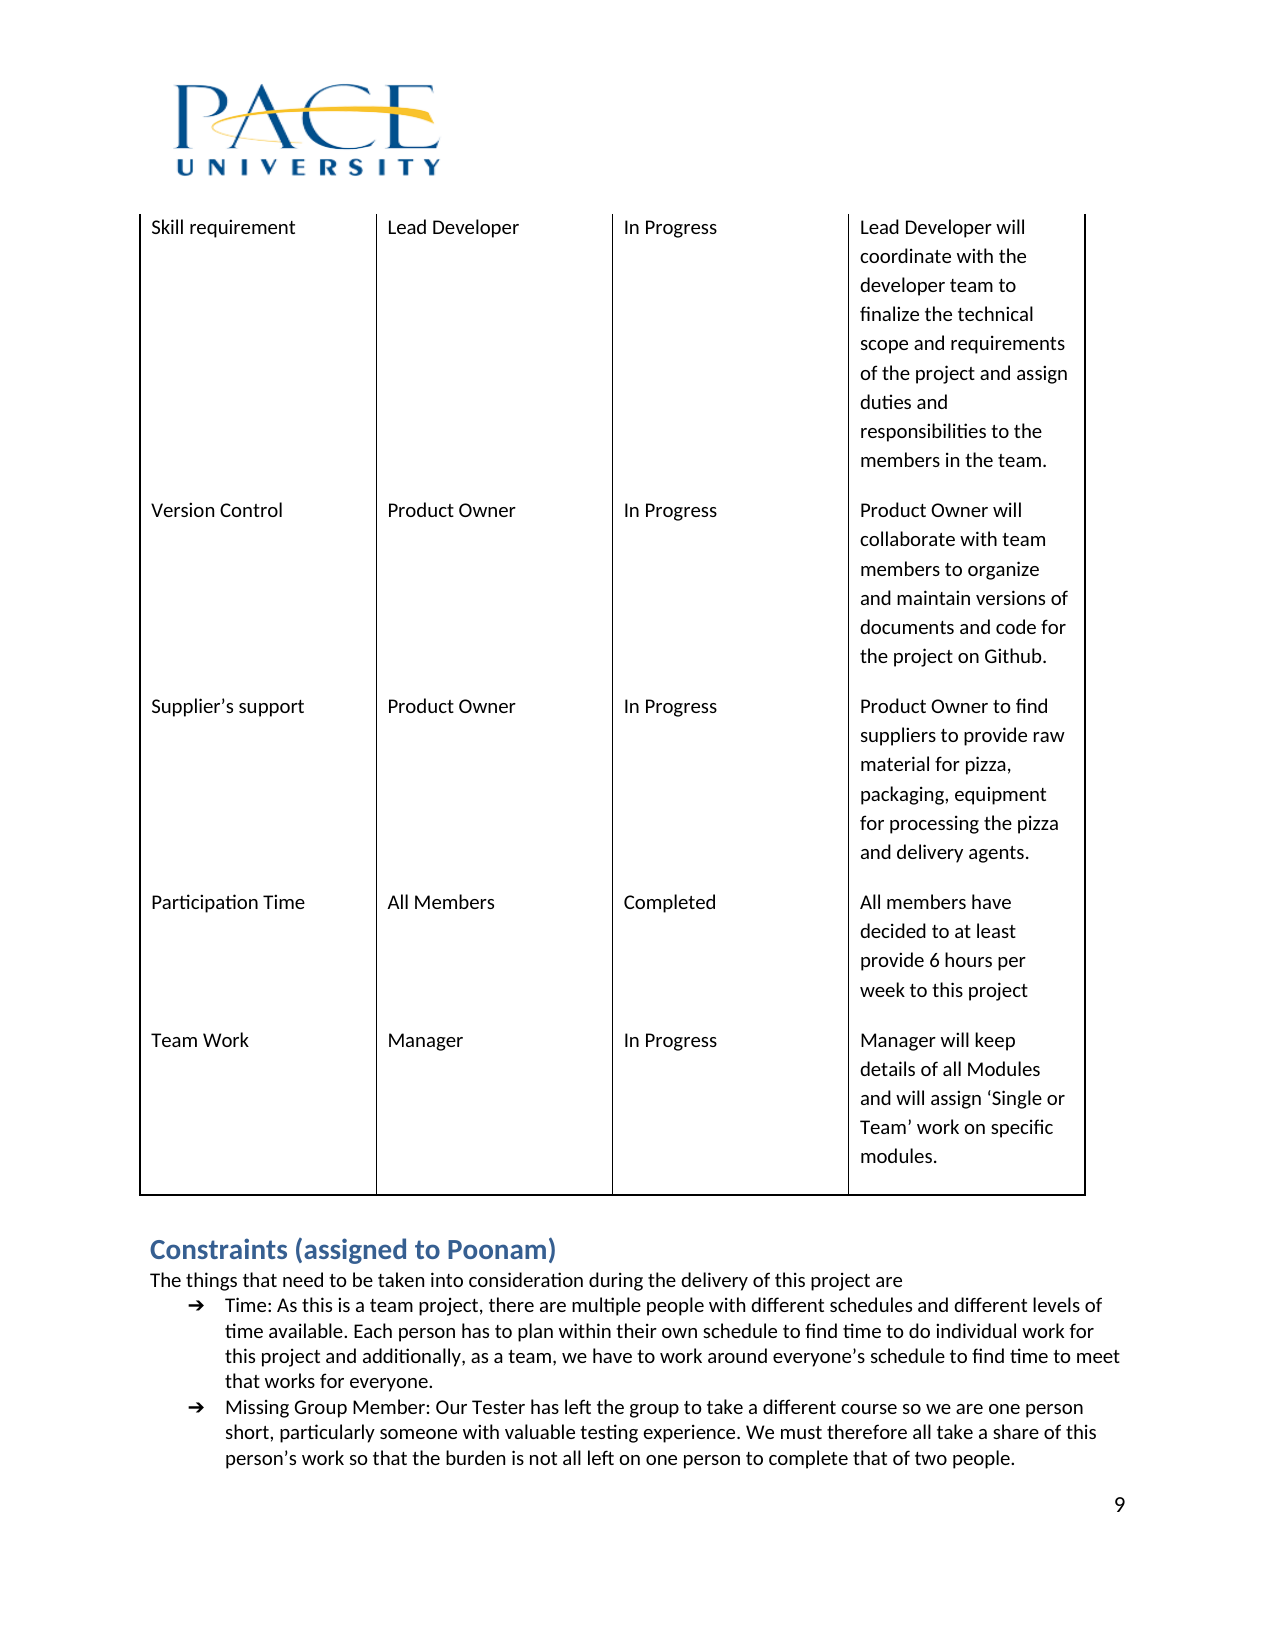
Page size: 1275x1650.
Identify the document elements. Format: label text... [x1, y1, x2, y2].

table_cell Version Control [141, 498, 376, 693]
table_cell In Progress [613, 498, 848, 693]
table_cell Manager will keep details of all Modules and will assign ‘Single or Team’ work on specific modules. [849, 1027, 1084, 1194]
subtitle The things that need to be taken into consideration during the delivery of this project are [150, 1267, 1125, 1292]
table_cell In Progress [613, 1027, 848, 1194]
subtitle Time: As this is a team project, there are multiple people with different schedules and different levels of [187, 1292, 1125, 1318]
table_cell Completed [613, 889, 848, 1027]
table_cell Manager [377, 1027, 612, 1194]
subtitle Missing Group Member: Our Tester has left the group to take a different course so we are one person short, particularly someone with valuable testing experience. We must therefore all take a share of this person’s work so that the burden is not all left on one person to complete that of two people. [187, 1394, 1125, 1470]
table_cell Lead Developer will coordinate with the developer team to finalize the technical scope and requirements of the project and assign duties and responsibilities to the members in the team. [849, 214, 1084, 497]
table_cell In Progress [613, 693, 848, 889]
table_cell Participation Time [141, 889, 376, 1027]
table_cell All Members [377, 889, 612, 1027]
table_cell Skill requirement [141, 214, 376, 497]
table_cell Supplier’s support [141, 693, 376, 889]
table_cell In Progress [613, 214, 848, 497]
table_cell Product Owner to find suppliers to provide raw material for pizza, packaging, equipment for processing the pizza and delivery agents. [849, 693, 1084, 889]
table_cell All members have decided to at least provide 6 hours per week to this project [849, 889, 1084, 1027]
table_cell Product Owner [377, 693, 612, 889]
subtitle time available. Each person has to plan within their own schedule to find time to do individual work for this project and additionally, as a team, we have to work around everyone’s schedule to find time to meet that works for everyone. [225, 1318, 1125, 1394]
picture [150, 75, 461, 186]
subtitle Constraints (assigned to Poonam) [150, 1231, 1125, 1267]
table_cell Product Owner [377, 498, 612, 693]
table_cell Product Owner will collaborate with team members to organize and maintain versions of documents and code for the project on Github. [849, 498, 1084, 693]
table_cell Team Work [141, 1027, 376, 1194]
table_cell Lead Developer [377, 214, 612, 497]
